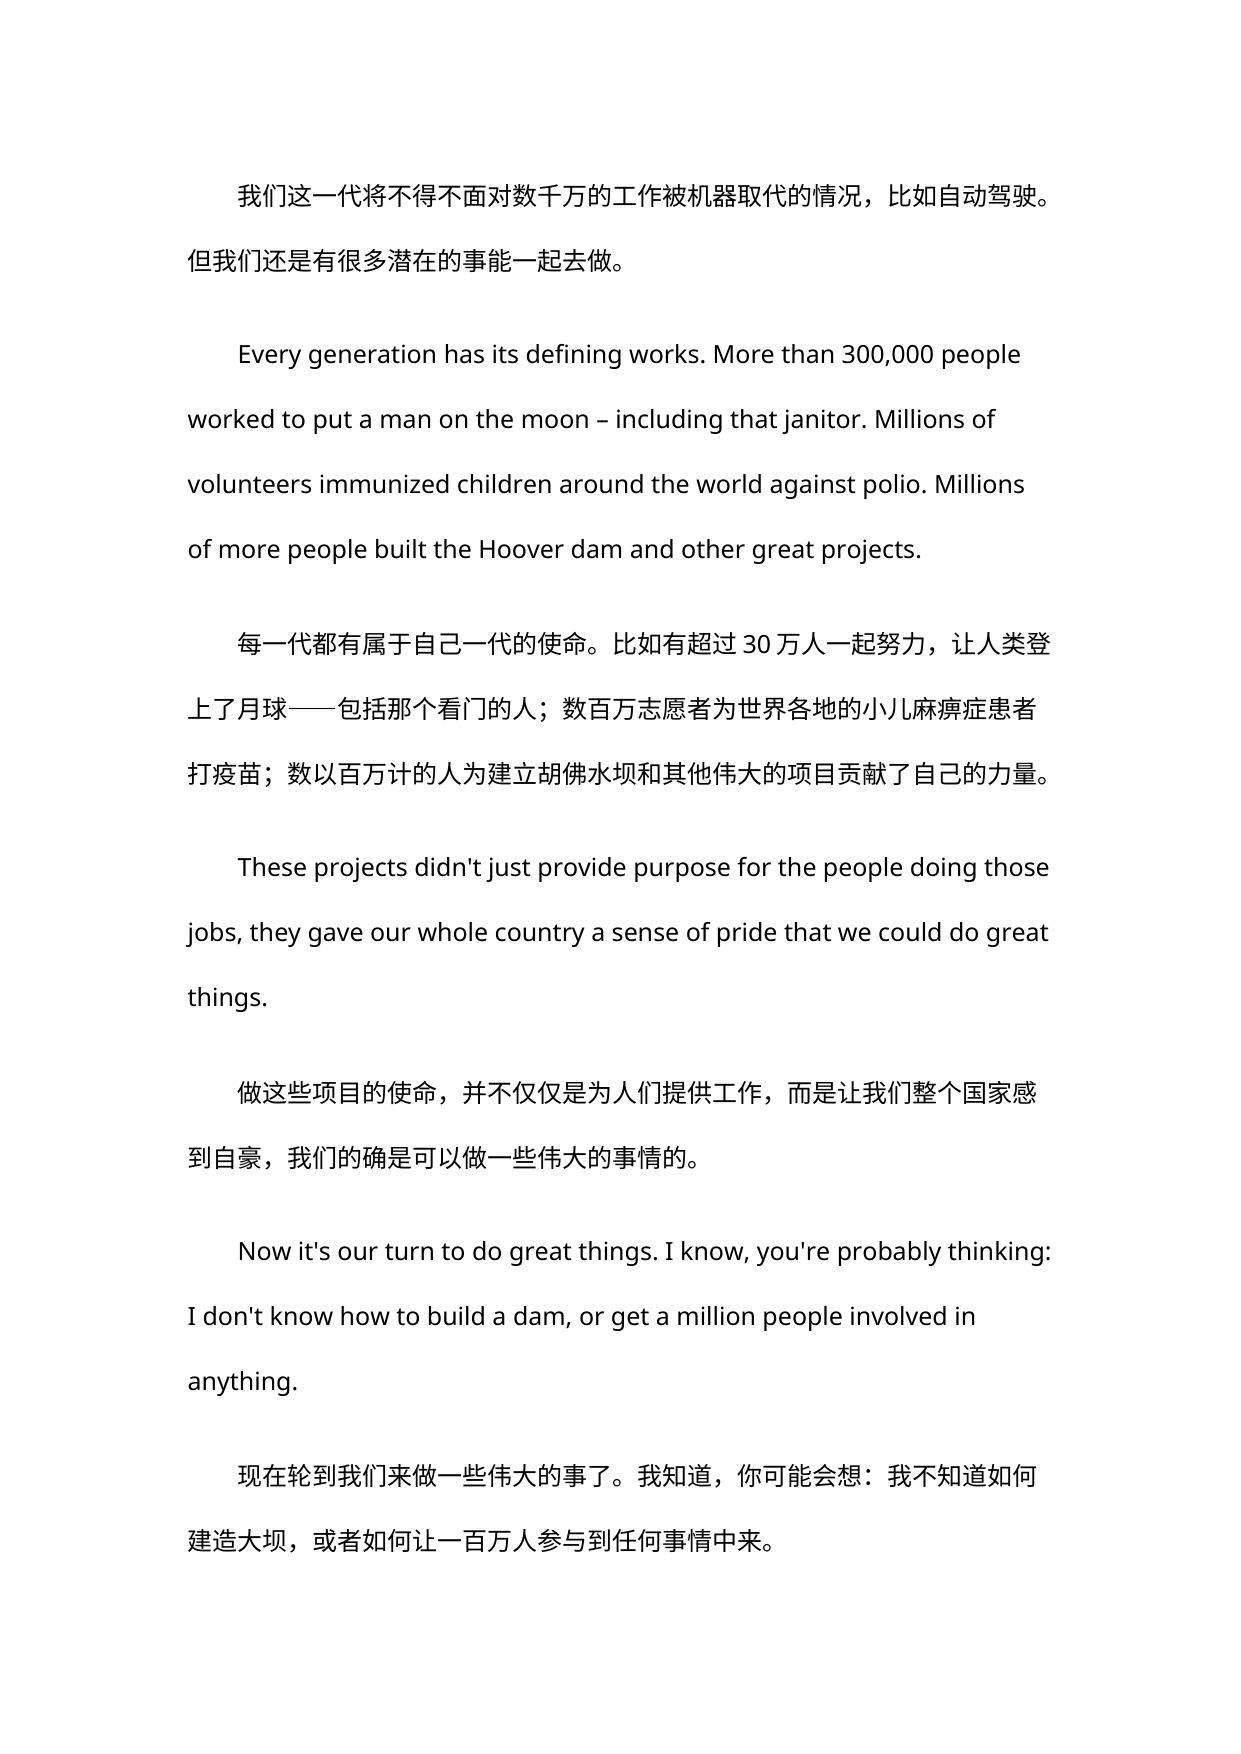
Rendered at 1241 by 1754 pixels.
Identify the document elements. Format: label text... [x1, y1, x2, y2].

text 现在轮到我们来做一些伟大的事了。我知道，你可能会想：我不知道如何建造大坝，或者如何让一百万人参与到任何事情中来。 [187, 1442, 1053, 1572]
text Now it's our turn to do great things. I know, you're probably thinking: I don't know how to build a dam, or get a million people involved in anything. [187, 1218, 1053, 1413]
text These projects didn't just provide purpose for the people doing those jobs, they gave our whole country a sense of pride that we could do great things. [187, 834, 1053, 1029]
text 做这些项目的使命，并不仅仅是为人们提供工作，而是让我们整个国家感到自豪，我们的确是可以做一些伟大的事情的。 [187, 1059, 1053, 1189]
text 我们这一代将不得不面对数千万的工作被机器取代的情况，比如自动驾驶。但我们还是有很多潜在的事能一起去做。 [187, 162, 1053, 292]
text 每一代都有属于自己一代的使命。比如有超过30万人一起努力，让人类登上了月球——包括那个看门的人；数百万志愿者为世界各地的小儿麻痹症患者打疫苗；数以百万计的人为建立胡佛水坝和其他伟大的项目贡献了自己的力量。 [187, 610, 1053, 805]
text Every generation has its defining works. More than 300,000 people worked to put a man on the moon – including that janitor. Millions of volunteers immunized children around the world against polio. Millions of more people built the Hoover dam and other great projects. [187, 321, 1053, 581]
